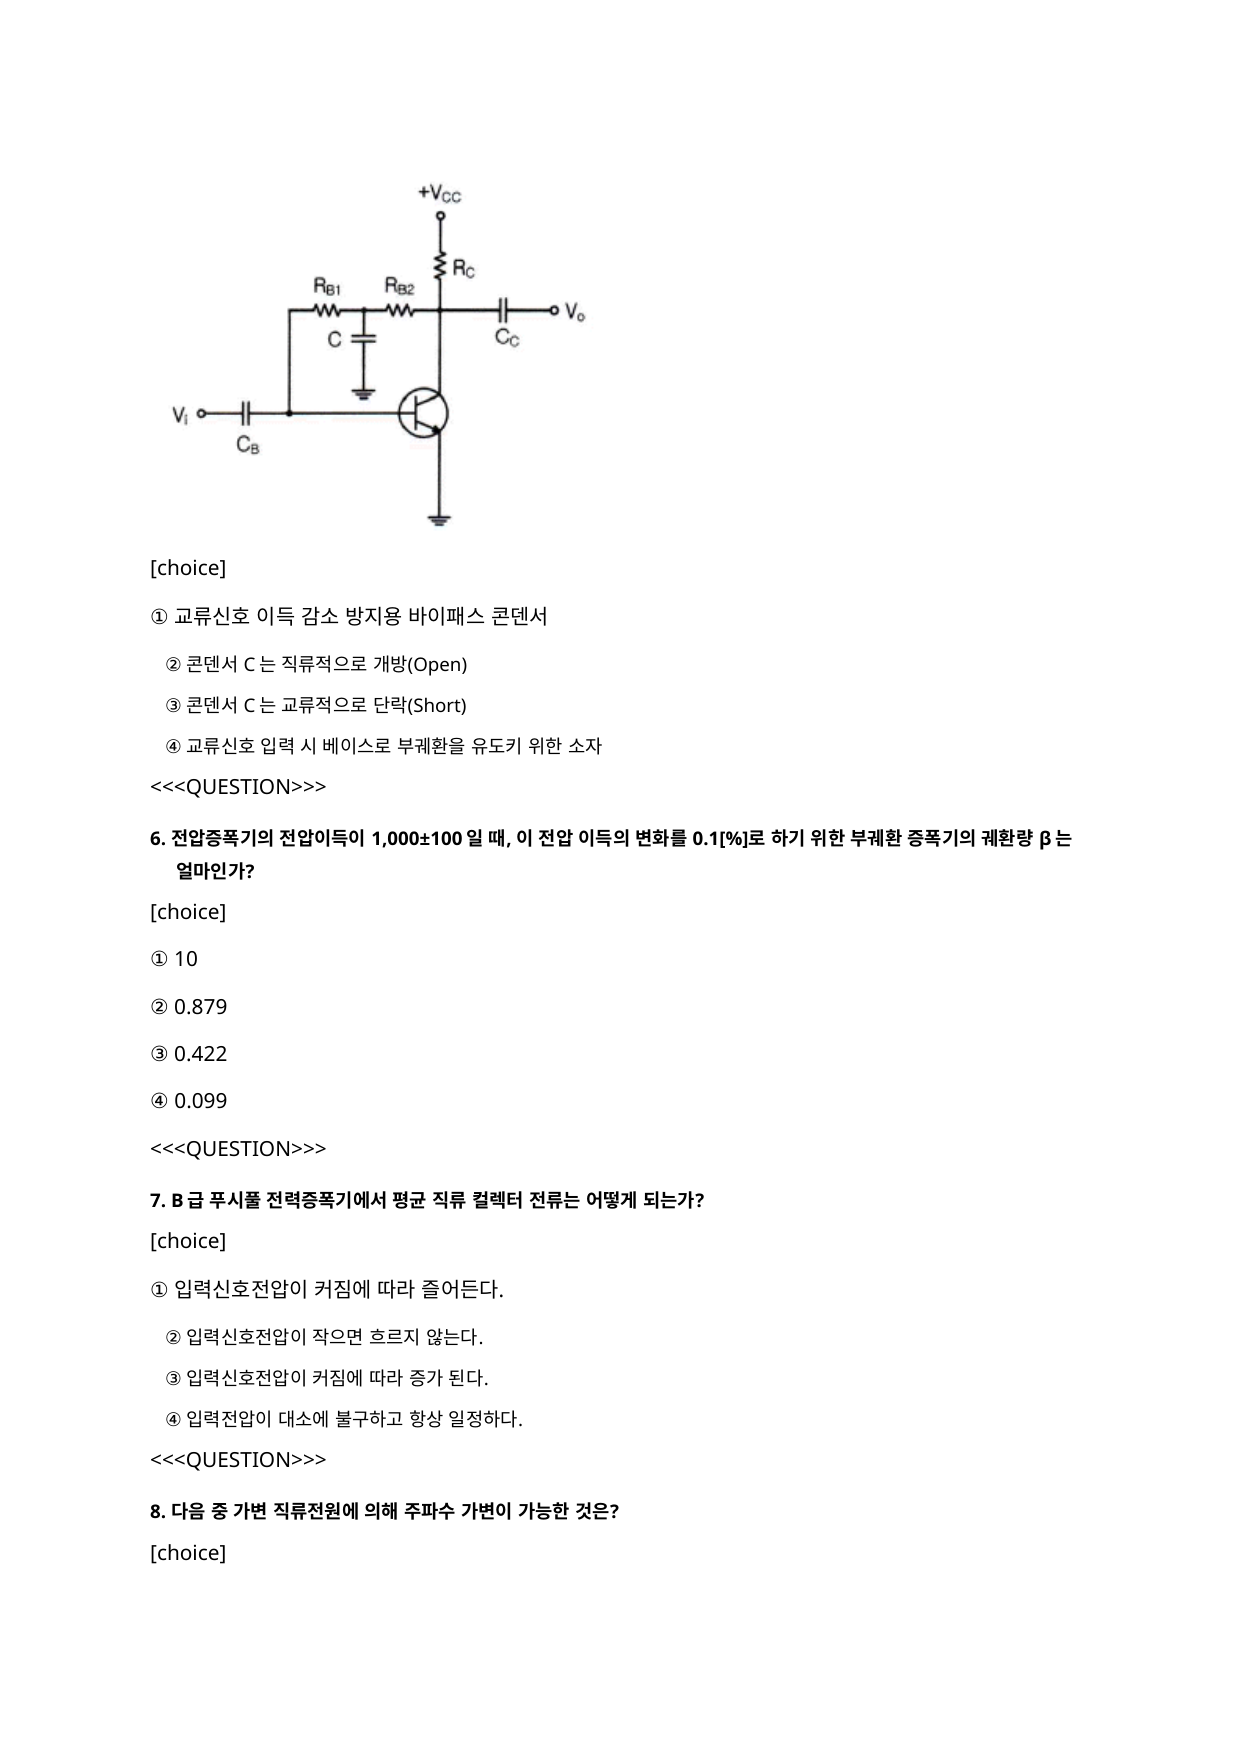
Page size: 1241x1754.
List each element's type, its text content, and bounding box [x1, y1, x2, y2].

text [choice] [150, 897, 1090, 926]
text <<<QUESTION>>> [150, 1446, 1090, 1474]
text ② 입력신호전압이 작으면 흐르지 않는다. [150, 1323, 1090, 1350]
text ④ 입력전압이 대소에 불구하고 항상 일정하다. [150, 1405, 1090, 1432]
text ③ 0.422 [150, 1039, 1090, 1068]
text [choice] [150, 1538, 1090, 1566]
text ③ 콘덴서 C는 교류적으로 단락(Short) [150, 690, 1090, 718]
text ④ 0.099 [150, 1086, 1090, 1115]
text ① 10 [150, 944, 1090, 973]
text ④ 교류신호 입력 시 베이스로 부궤환을 유도키 위한 소자 [150, 731, 1090, 758]
text ① 교류신호 이득 감소 방지용 바이패스 콘덴서 [150, 600, 1090, 630]
text ② 0.879 [150, 992, 1090, 1020]
text ③ 입력신호전압이 커짐에 따라 증가 된다. [150, 1364, 1090, 1391]
picture [164, 177, 595, 534]
text ① 입력신호전압이 커짐에 따라 즐어든다. [150, 1273, 1090, 1304]
text <<<QUESTION>>> [150, 772, 1090, 801]
text 7. B급 푸시풀 전력증폭기에서 평균 직류 컬렉터 전류는 어떻게 되는가? [150, 1185, 1090, 1212]
text <<<QUESTION>>> [150, 1134, 1090, 1162]
text [choice] [150, 1226, 1090, 1254]
text [choice] [150, 553, 1090, 581]
text 8. 다음 중 가변 직류전원에 의해 주파수 가변이 가능한 것은? [150, 1497, 1090, 1524]
text ② 콘덴서 C는 직류적으로 개방(Open) [150, 649, 1090, 677]
text 6. 전압증폭기의 전압이득이 1,000±100일 때, 이 전압 이득의 변화를 0.1[%]로 하기 위한 부궤환 증폭기의 궤환량 β는 얼마인가? [150, 824, 1090, 883]
